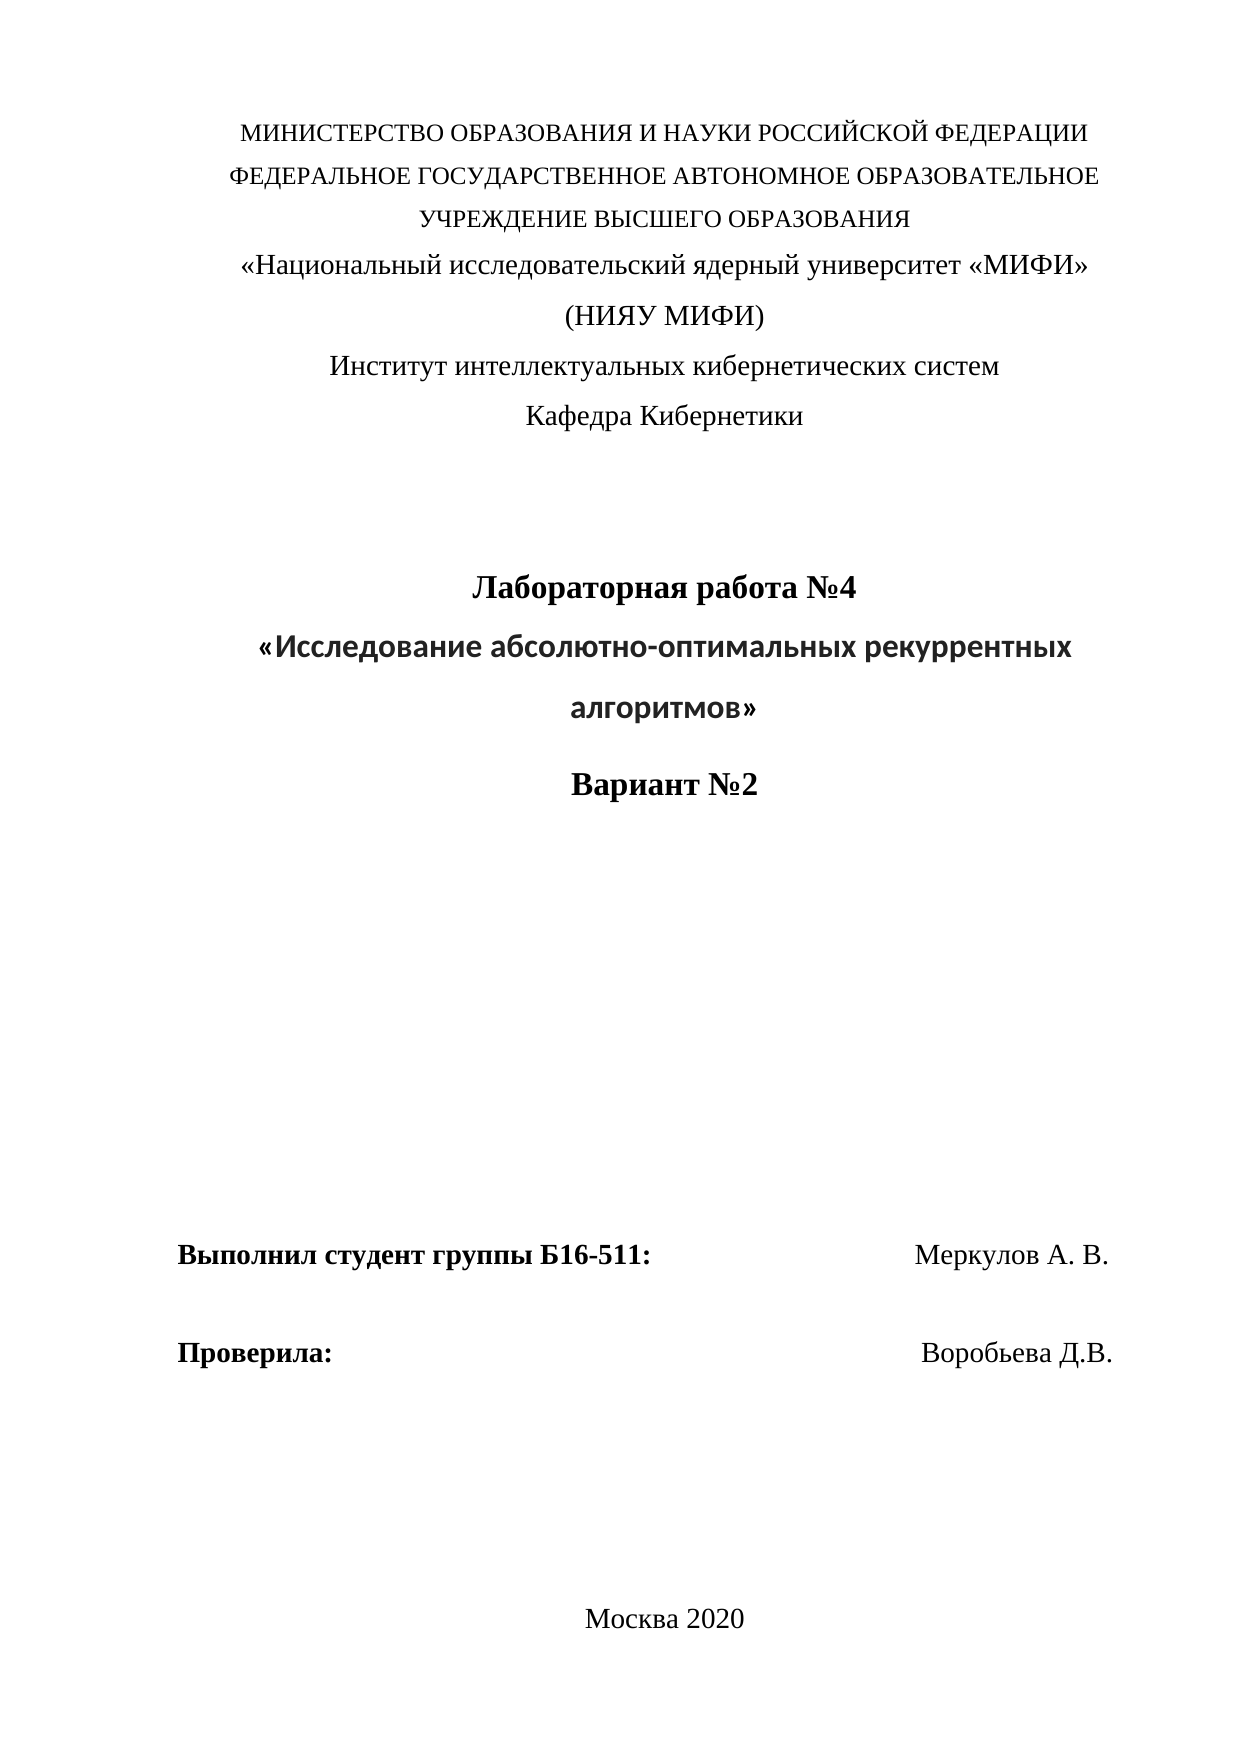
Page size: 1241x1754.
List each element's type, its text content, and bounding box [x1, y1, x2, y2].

text «Исследование абсолютно-оптимальных рекуррентных алгоритмов» [177, 625, 1152, 727]
text Институт интеллектуальных кибернетических систем [177, 348, 1152, 382]
text (НИЯУ МИФИ) [177, 298, 1152, 331]
text ФЕДЕРАЛЬНОЕ ГОСУДАРСТВЕННОЕ АВТОНОМНОЕ ОБРАЗОВАТЕЛЬНОЕ УЧРЕЖДЕНИЕ ВЫСШЕГО ОБРАЗОВАНИЯ [177, 161, 1152, 233]
text Кафедра Кибернетики [177, 398, 1152, 432]
text «Национальный исследовательский ядерный университет «МИФИ» [177, 247, 1152, 281]
text Проверила: Воробьева Д.В. [177, 1335, 1152, 1368]
text Выполнил студент группы Б16-511: Меркулов А. В. [177, 1237, 1152, 1270]
text Москва 2020 [177, 1602, 1152, 1635]
text Вариант №2 [177, 764, 1152, 802]
text Лабораторная работа №4 [177, 567, 1152, 606]
text МИНИСТЕРСТВО ОБРАЗОВАНИЯ И НАУКИ РОССИЙСКОЙ ФЕДЕРАЦИИ [177, 118, 1152, 147]
